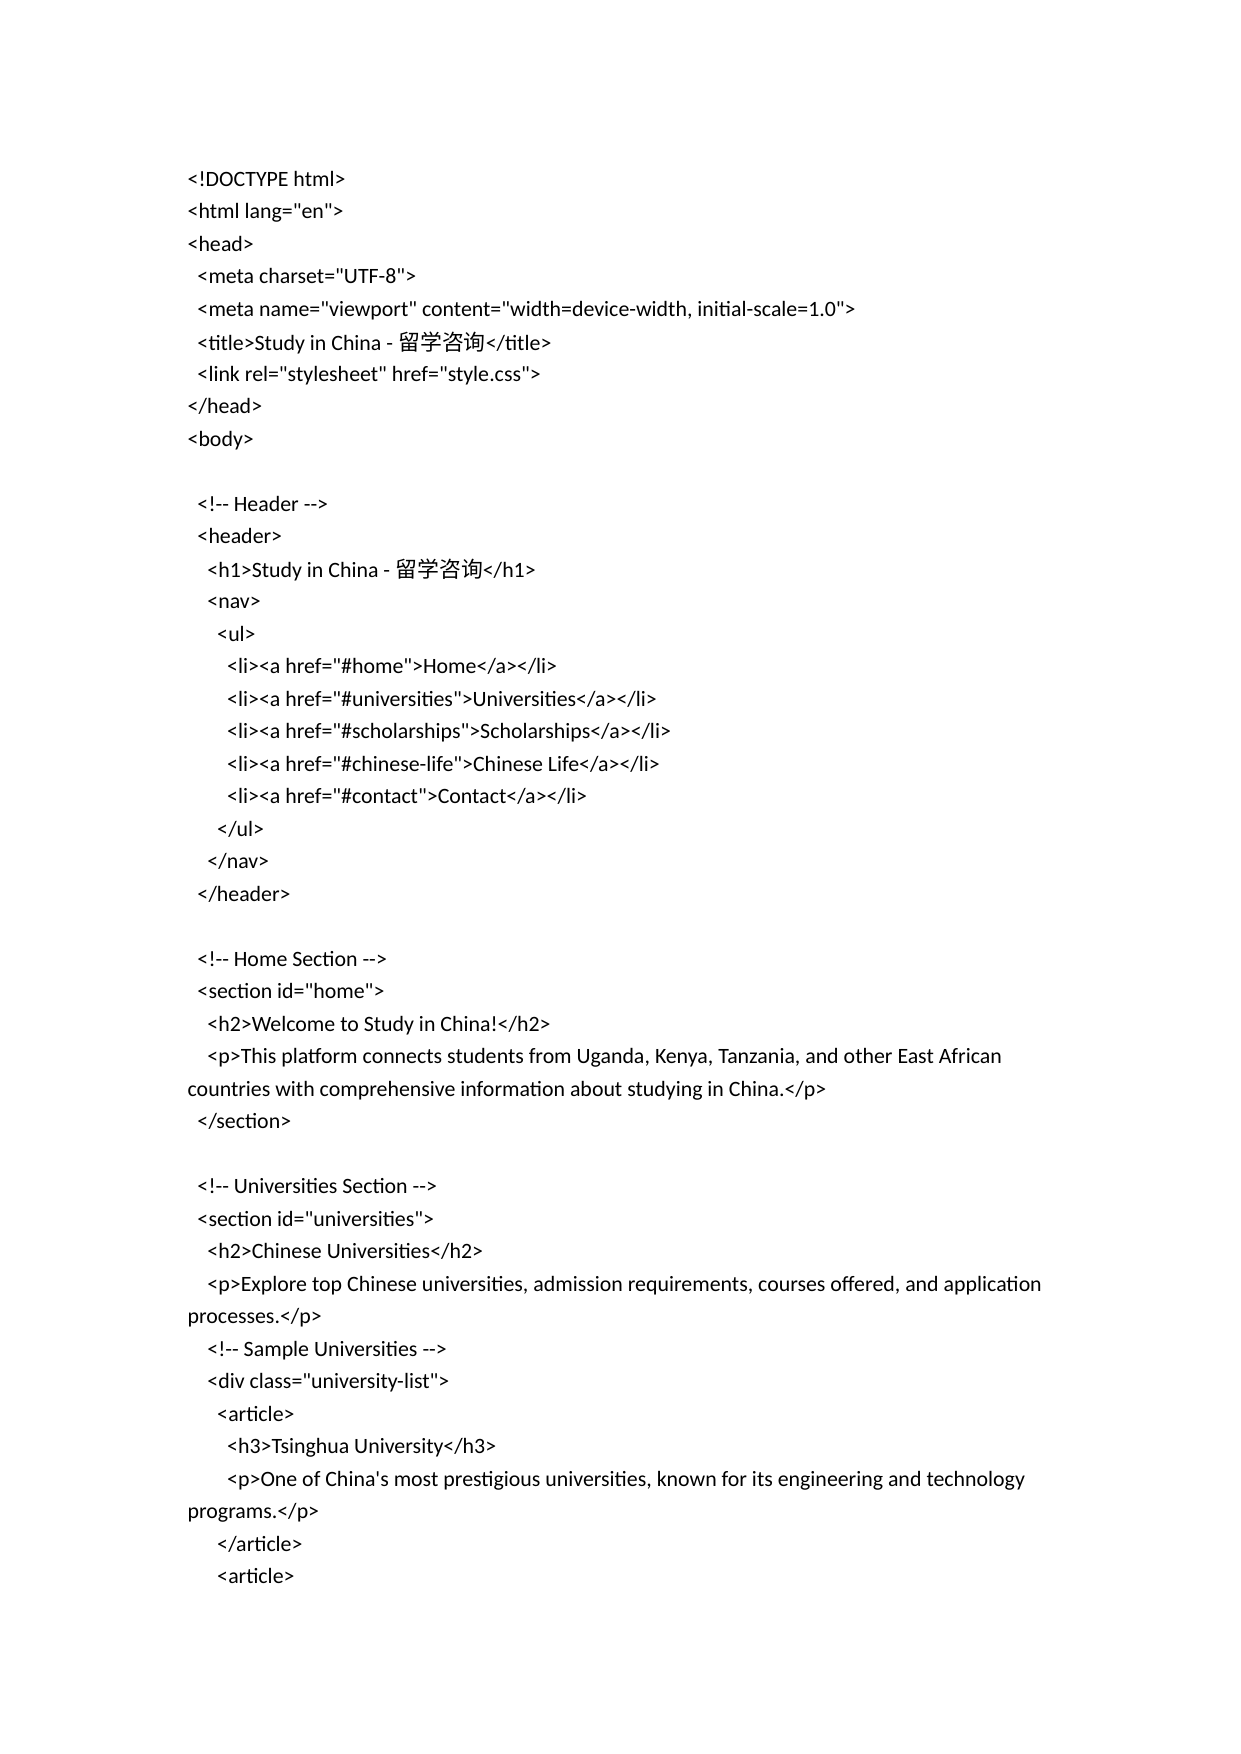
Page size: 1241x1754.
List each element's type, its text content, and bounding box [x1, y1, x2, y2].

text <!-- Universities Section --> [187, 1169, 1053, 1202]
text <li><a href="#chinese-life">Chinese Life</a></li> [187, 747, 1053, 779]
text <p>One of China's most prestigious universities, known for its engineering and technology programs.</p> [187, 1462, 1053, 1527]
text <div class="university-list"> [187, 1364, 1053, 1397]
text <!-- Sample Universities --> [187, 1332, 1053, 1364]
text <link rel="stylesheet" href="style.css"> [187, 357, 1053, 389]
text <meta charset="UTF-8"> [187, 259, 1053, 292]
text <!DOCTYPE html> [187, 162, 1053, 194]
text <h2>Chinese Universities</h2> [187, 1234, 1053, 1267]
text <ul> [187, 617, 1053, 649]
text <li><a href="#home">Home</a></li> [187, 649, 1053, 682]
text </head> [187, 389, 1053, 422]
text </ul> [187, 812, 1053, 844]
text <article> [187, 1559, 1053, 1592]
text <section id="universities"> [187, 1202, 1053, 1234]
text </section> [187, 1104, 1053, 1137]
text <h3>Tsinghua University</h3> [187, 1429, 1053, 1462]
text <title>Study in China - 留学咨询</title> [187, 324, 1053, 357]
text <p>This platform connects students from Uganda, Kenya, Tanzania, and other East African countries with comprehensive information about studying in China.</p> [187, 1039, 1053, 1104]
text <nav> [187, 584, 1053, 617]
text <li><a href="#contact">Contact</a></li> [187, 779, 1053, 812]
text <li><a href="#universities">Universities</a></li> [187, 682, 1053, 714]
text <p>Explore top Chinese universities, admission requirements, courses offered, and application processes.</p> [187, 1267, 1053, 1332]
text <h1>Study in China - 留学咨询</h1> [187, 552, 1053, 584]
text <!-- Header --> [187, 487, 1053, 519]
text </article> [187, 1527, 1053, 1559]
text <li><a href="#scholarships">Scholarships</a></li> [187, 714, 1053, 747]
text <section id="home"> [187, 974, 1053, 1007]
text </header> [187, 877, 1053, 909]
text <html lang="en"> [187, 194, 1053, 227]
text <meta name="viewport" content="width=device-width, initial-scale=1.0"> [187, 292, 1053, 324]
text <!-- Home Section --> [187, 942, 1053, 974]
text <header> [187, 519, 1053, 552]
text <article> [187, 1397, 1053, 1429]
text </nav> [187, 844, 1053, 877]
text <h2>Welcome to Study in China!</h2> [187, 1007, 1053, 1039]
text <body> [187, 422, 1053, 454]
text <head> [187, 227, 1053, 259]
